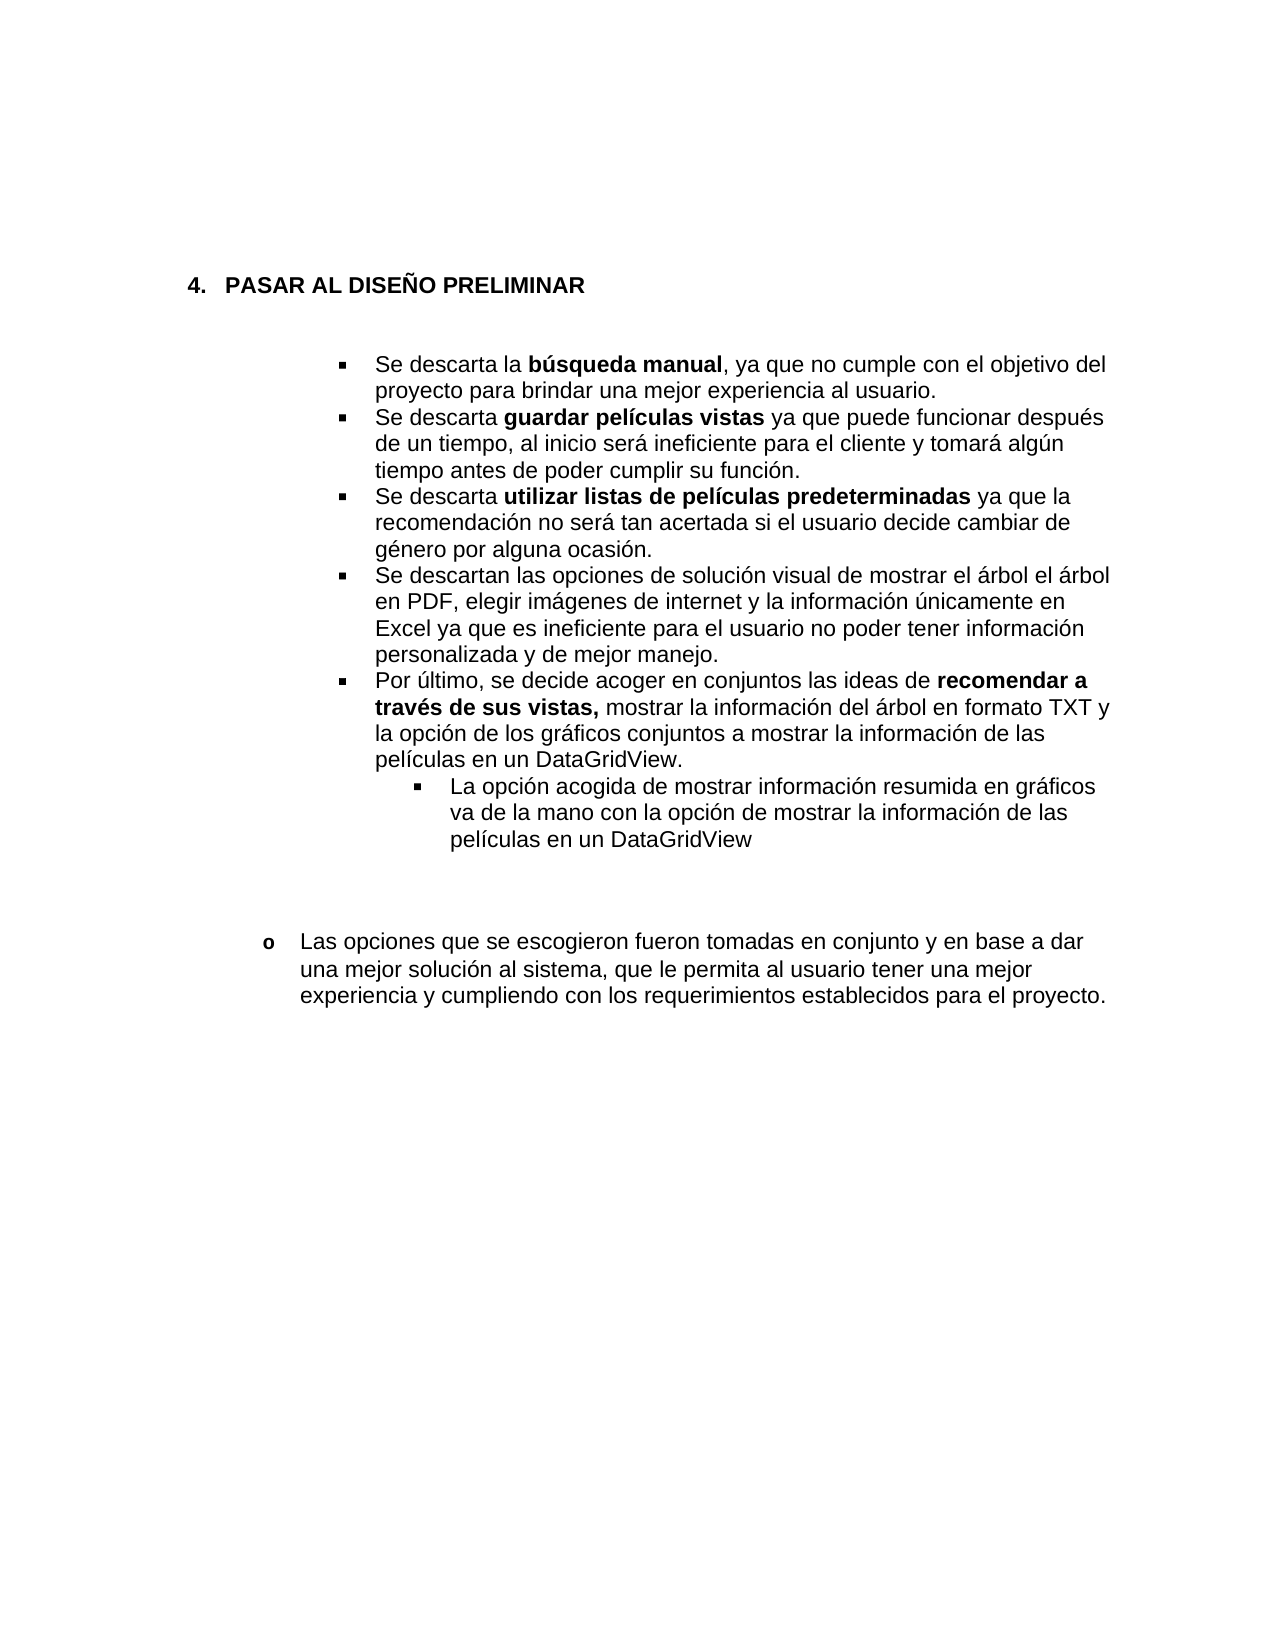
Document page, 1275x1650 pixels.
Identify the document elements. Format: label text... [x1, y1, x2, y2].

list Se descarta utilizar listas de películas predeterminadas ya que la recomendación no será tan acertada si el usuario decide cambiar de género por alguna ocasión. [337, 483, 1125, 562]
list Se descarta la búsqueda manual, ya que no cumple con el objetivo del proyecto para brindar una mejor experiencia al usuario. [337, 351, 1125, 404]
list Se descarta guardar películas vistas ya que puede funcionar después de un tiempo, al inicio será ineficiente para el cliente y tomará algún tiempo antes de poder cumplir su función. [337, 404, 1125, 483]
list PASAR AL DISEÑO PRELIMINAR [187, 272, 1125, 298]
list Se descartan las opciones de solución visual de mostrar el árbol el árbol en PDF, elegir imágenes de internet y la información únicamente en Excel ya que es ineficiente para el usuario no poder tener información personalizada y de mejor manejo. [337, 562, 1125, 667]
list La opción acogida de mostrar información resumida en gráficos va de la mano con la opción de mostrar la información de las películas en un DataGridView [412, 773, 1125, 852]
list Por último, se decide acoger en conjuntos las ideas de recomendar a través de sus vistas, mostrar la información del árbol en formato TXT y la opción de los gráficos conjuntos a mostrar la información de las películas en un DataGridView. [337, 667, 1125, 773]
list Las opciones que se escogieron fueron tomadas en conjunto y en base a dar una mejor solución al sistema, que le permita al usuario tener una mejor experiencia y cumpliendo con los requerimientos establecidos para el proyecto. [262, 928, 1125, 1009]
